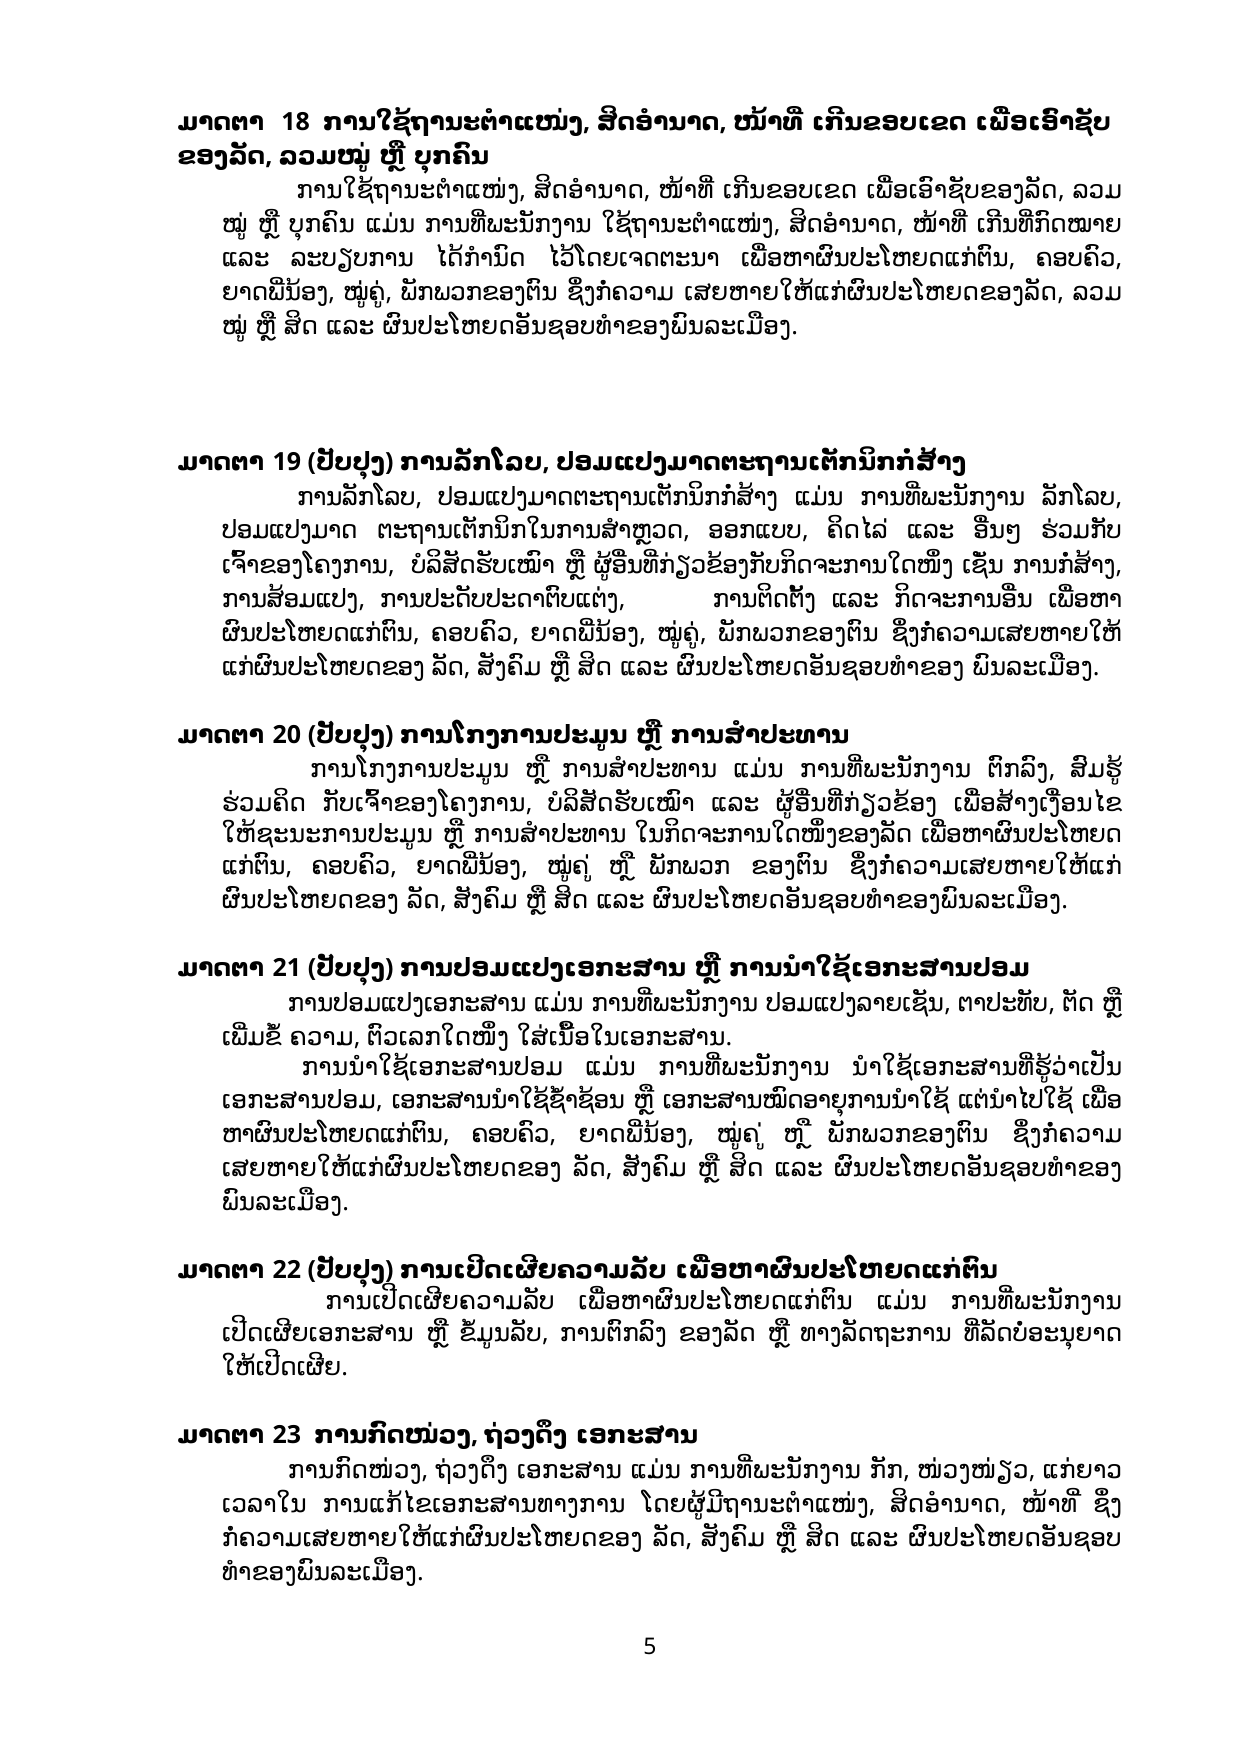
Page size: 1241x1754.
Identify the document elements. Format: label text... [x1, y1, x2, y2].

text ການໂກງການປະມູນ ຫຼື ການສໍາປະທານ ແມ່ນ ການທີ່ພະນັກງານ ຕົກລົງ, ສົມຮູ້ຮ່ວມຄິດ ກັບເຈົ້າຂອງໂຄງການ, ບໍລິສັດຮັບເໝົາ ແລະ ຜູ້ອື່ນທີ່ກ່ຽວຂ້ອງ ເພື່ອສ້າງເງື່ອນໄຂ ໃຫ້ຊະນະການປະມູນ ຫຼື ການສໍາປະທານ ໃນກິດຈະການໃດໜຶ່ງຂອງລັດ ເພື່ອຫາຜົນປະໂຫຍດແກ່ຕົນ, ຄອບຄົວ, ຍາດພີ່ນ້ອງ, ໝູ່ຄູ່ ຫຼື ພັກພວກ ຂອງຕົນ ຊຶ່ງກໍ່ຄວາມເສຍຫາຍໃຫ້ແກ່ຜົນປະໂຫຍດຂອງ ລັດ, ສັງຄົມ ຫຼື ສິດ ແລະ ຜົນປະໂຫຍດອັນຊອບທໍາຂອງພົນລະເມືອງ. [222, 751, 1122, 916]
text ການກົດໜ່ວງ, ຖ່ວງດຶງ ເອກະສານ ແມ່ນ ການທີ່ພະນັກງານ ກັກ, ໜ່ວງໜ່ຽວ, ແກ່ຍາວເວລາໃນ ການແກ້ໄຂເອກະສານທາງການ ໂດຍຜູ້ມີຖານະຕໍາແໜ່ງ, ສິດອໍານາດ, ໜ້າທີ່ ຊຶ່ງກໍ່ຄວາມເສຍຫາຍໃຫ້ແກ່ຜົນປະໂຫຍດຂອງ ລັດ, ສັງຄົມ ຫຼື ສິດ ແລະ ຜົນປະໂຫຍດອັນຊອບທໍາຂອງພົນລະເມືອງ. [222, 1451, 1122, 1587]
text ມາດຕາ 20 (ປັບປຸງ) ການໂກງການປະມູນ ຫຼື ການສໍາປະທານ [177, 717, 1122, 751]
text ການລັກໂລບ, ປອມແປງມາດຕະຖານເຕັກນິກກໍ່ສ້າງ ແມ່ນ ການທີ່ພະນັກງານ ລັກໂລບ, ປອມແປງມາດ ຕະຖານເຕັກນິກໃນການສໍາຫຼວດ, ອອກແບບ, ຄິດໄລ່ ແລະ ອື່ນໆ ຮ່ວມກັບເຈົ້າຂອງໂຄງການ, ບໍລິສັດຮັບເໝົາ ຫຼື ຜູ້ອື່ນທີ່ກ່ຽວຂ້ອງກັບກິດຈະການໃດໜຶ່ງ ເຊັ່ນ ການກໍ່ສ້າງ, ການສ້ອມແປງ, ການປະດັບປະດາຕົບແຕ່ງ, ການຕິດຕັ້ງ ແລະ ກິດຈະການອື່ນ ເພື່ອຫາຜົນປະໂຫຍດແກ່ຕົນ, ຄອບຄົວ, ຍາດພີ່ນ້ອງ, ໝູ່ຄູ່, ພັກພວກຂອງຕົນ ຊຶ່ງກໍ່ຄວາມເສຍຫາຍໃຫ້ແກ່ຜົນປະໂຫຍດຂອງ ລັດ, ສັງຄົມ ຫຼື ສິດ ແລະ ຜົນປະໂຫຍດອັນຊອບທໍາຂອງ ພົນລະເມືອງ. [222, 478, 1122, 682]
text ມາດຕາ 19 (ປັບປຸງ) ການລັກໂລບ, ປອມແປງມາດຕະຖານເຕັກນິກກໍ່ສ້າງ [177, 444, 1122, 478]
text ການປອມແປງເອກະສານ ແມ່ນ ການທີ່ພະນັກງານ ປອມແປງລາຍເຊັນ, ຕາປະທັບ, ຕັດ ຫຼື ເພີ່ມຂໍ້ ຄວາມ, ຕົວເລກໃດໜຶ່ງ ໃສ່ເນື້ອໃນເອກະສານ. [222, 984, 1122, 1052]
text ມາດຕາ 23 ການກົດໜ່ວງ, ຖ່ວງດຶງ ເອກະສານ [177, 1417, 1122, 1451]
text ການໃຊ້ຖານະຕໍາແໜ່ງ, ສິດອໍານາດ, ໜ້າທີ່ ເກີນຂອບເຂດ ເພື່ອເອົາຊັບຂອງລັດ, ລວມໝູ່ ຫຼື ບຸກຄົນ ແມ່ນ ການທີ່ພະນັກງານ ໃຊ້ຖານະຕໍາແໜ່ງ, ສິດອໍານາດ, ໜ້າທີ່ ເກີນທີ່ກົດໝາຍ ແລະ ລະບຽບການ ໄດ້ກໍານົດ ໄວ້ໂດຍເຈດຕະນາ ເພື່ອຫາຜົນປະໂຫຍດແກ່ຕົນ, ຄອບຄົວ, ຍາດພີ່ນ້ອງ, ໝູ່ຄູ່, ພັກພວກຂອງຕົນ ຊຶ່ງກໍ່ຄວາມ ເສຍຫາຍໃຫ້ແກ່ຜົນປະໂຫຍດຂອງລັດ, ລວມໝູ່ ຫຼື ສິດ ແລະ ຜົນປະໂຫຍດອັນຊອບທໍາຂອງພົນລະເມືອງ. [222, 172, 1122, 342]
text ມາດຕາ 22 (ປັບປຸງ) ການເປີດເຜີຍຄວາມລັບ ເພື່ອຫາຜົນປະໂຫຍດແກ່ຕົນ [177, 1252, 1122, 1286]
text ມາດຕາ 21 (ປັບປຸງ) ການປອມແປງເອກະສານ ຫຼື ການນໍາໃຊ້ເອກະສານປອມ [177, 950, 1122, 984]
text ການເປີດເຜີຍຄວາມລັບ ເພື່ອຫາຜົນປະໂຫຍດແກ່ຕົນ ແມ່ນ ການທີ່ພະນັກງານ ເປີດເຜີຍເອກະສານ ຫຼື ຂໍ້ມູນລັບ, ການຕົກລົງ ຂອງລັດ ຫຼື ທາງລັດຖະການ ທີ່ລັດບໍ່ອະນຸຍາດໃຫ້ເປີດເຜີຍ. [222, 1286, 1122, 1383]
text ມາດຕາ 18 ການໃຊ້ຖານະຕໍາແໜ່ງ, ສິດອໍານາດ, ໜ້າທີ່ ເກີນຂອບເຂດ ເພື່ອເອົາຊັບຂອງລັດ, ລວມໝູ່ ຫຼື ບຸກຄົນ [177, 103, 1122, 172]
text ການນໍາໃຊ້ເອກະສານປອມ ແມ່ນ ການທີ່ພະນັກງານ ນໍາໃຊ້ເອກະສານທີ່ຮູ້ວ່າເປັນ ເອກະສານປອມ, ເອກະສານນໍາໃຊ້ຊ້ຳຊ້ອນ ຫຼື ເອກະສານໝົດອາຍຸການນໍາໃຊ້ ແຕ່ນໍາໄປໃຊ້ ເພື່ອຫາຜົນປະໂຫຍດແກ່ຕົນ, ຄອບຄົວ, ຍາດພີ່ນ້ອງ, ໝູ່ຄູ່ ຫຼື ພັກພວກຂອງຕົນ ຊຶ່ງກໍ່ຄວາມເສຍຫາຍໃຫ້ແກ່ຜົນປະໂຫຍດຂອງ ລັດ, ສັງຄົມ ຫຼື ສິດ ແລະ ຜົນປະໂຫຍດອັນຊອບທໍາຂອງພົນລະເມືອງ. [222, 1052, 1122, 1218]
